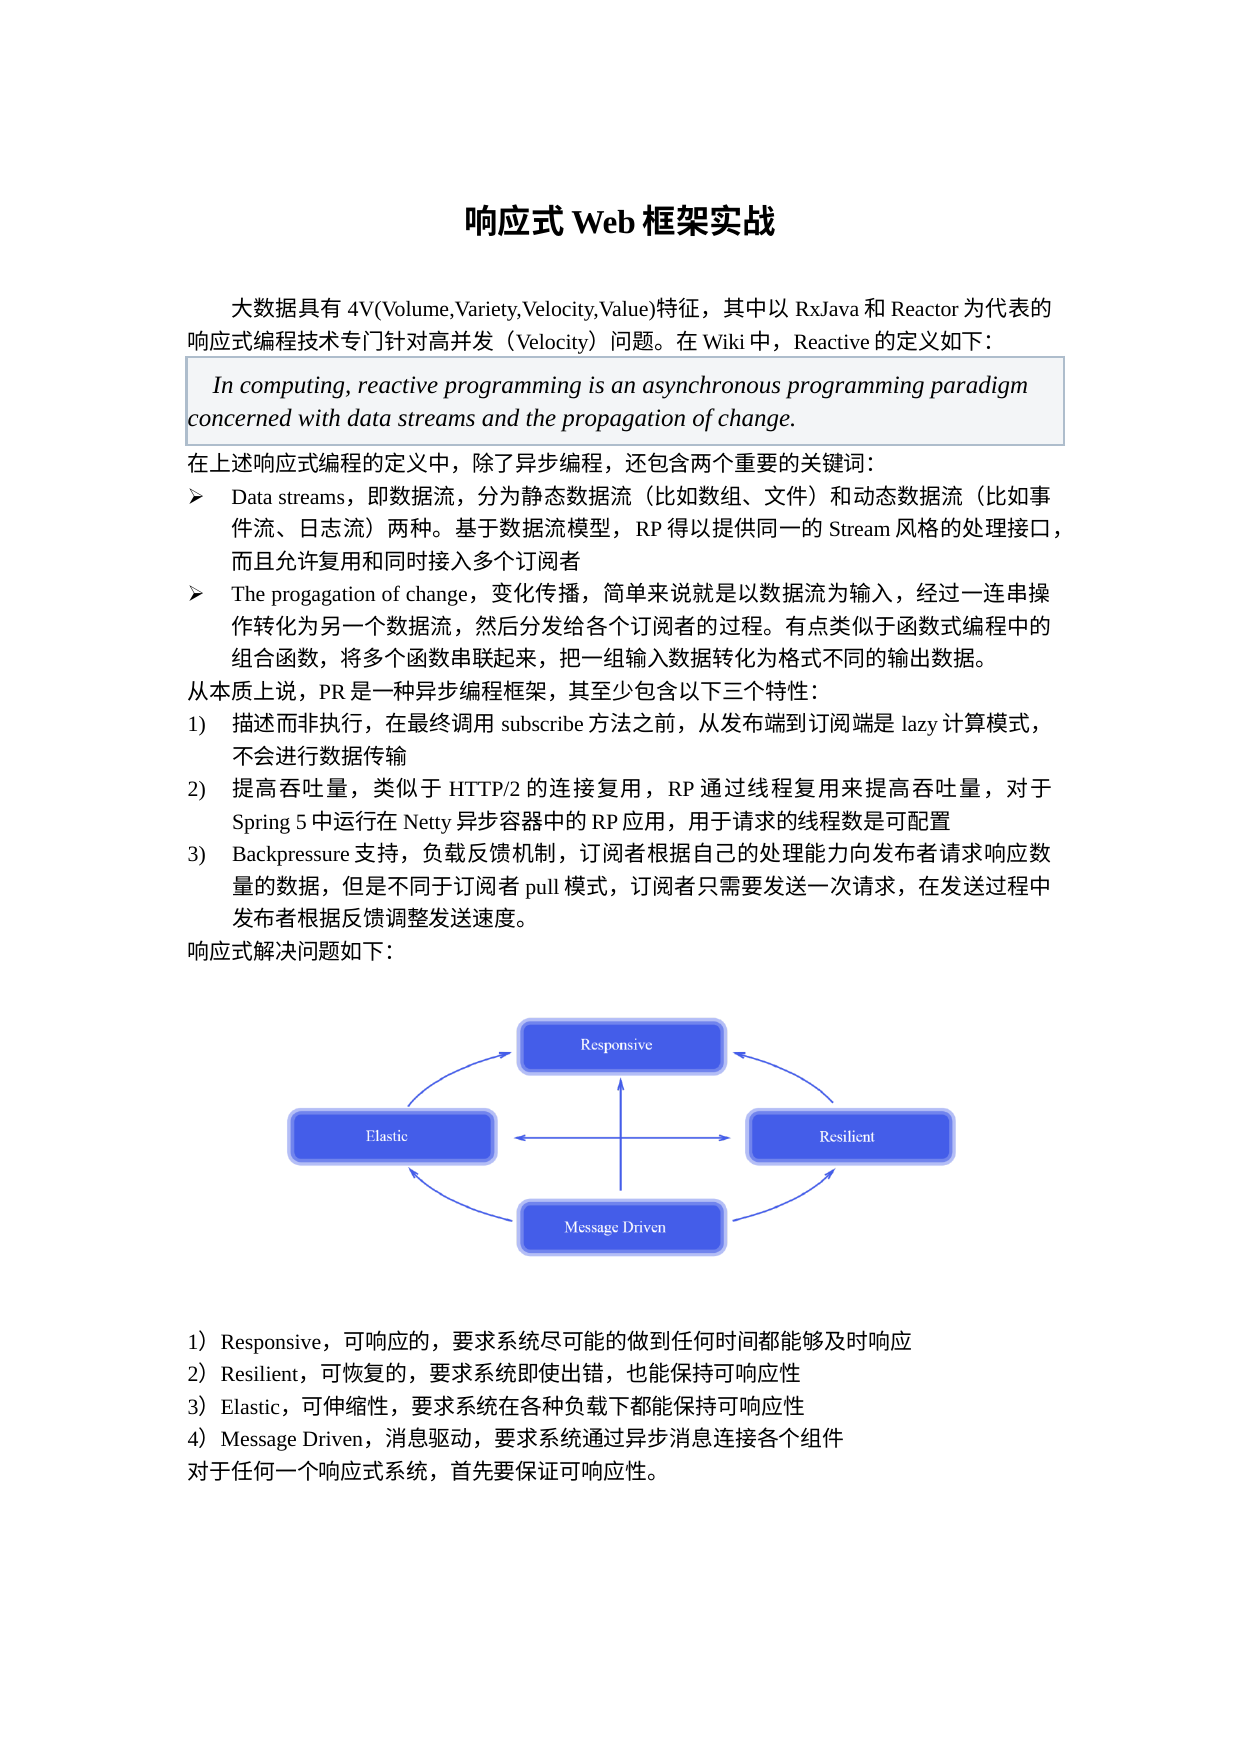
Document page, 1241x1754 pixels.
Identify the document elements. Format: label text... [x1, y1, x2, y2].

list 描述而非执行，在最终调用subscribe方法之前，从发布端到订阅端是lazy计算模式，不会进行数据传输 [187, 706, 1053, 771]
list Resilient，可恢复的，要求系统即使出错，也能保持可响应性 [187, 1356, 1053, 1388]
text 在上述响应式编程的定义中，除了异步编程，还包含两个重要的关键词： [187, 446, 1053, 478]
list Backpressure支持，负载反馈机制，订阅者根据自己的处理能力向发布者请求响应数量的数据，但是不同于订阅者pull模式，订阅者只需要发送一次请求，在发送过程中发布者根据反馈调整发送速度。 [187, 836, 1053, 933]
text 大数据具有4V(Volume,Variety,Velocity,Value)特征，其中以RxJava和Reactor为代表的响应式编程技术专门针对高并发（Velocity）问题。在Wiki中，Reactive的定义如下： [187, 291, 1053, 356]
list Responsive，可响应的，要求系统尽可能的做到任何时间都能够及时响应 [187, 1323, 1053, 1356]
picture [280, 965, 960, 1308]
text 响应式解决问题如下： [187, 933, 1053, 966]
list Message Driven，消息驱动，要求系统通过异步消息连接各个组件 [187, 1421, 1053, 1453]
list 提高吞吐量，类似于HTTP/2的连接复用，RP通过线程复用来提高吞吐量，对于Spring 5中运行在Netty异步容器中的RP应用，用于请求的线程数是可配置 [187, 771, 1053, 836]
title 响应式Web框架实战 [187, 187, 1053, 252]
list Data streams，即数据流，分为静态数据流（比如数组、文件）和动态数据流（比如事件流、日志流）两种。基于数据流模型，RP得以提供同一的Stream风格的处理接口，而且允许复用和同时接入多个订阅者 [187, 478, 1053, 576]
list Elastic，可伸缩性，要求系统在各种负载下都能保持可响应性 [187, 1388, 1053, 1421]
list The progagation of change，变化传播，简单来说就是以数据流为输入，经过一连串操作转化为另一个数据流，然后分发给各个订阅者的过程。有点类似于函数式编程中的组合函数，将多个函数串联起来，把一组输入数据转化为格式不同的输出数据。 [187, 576, 1053, 673]
text In computing, reactive programming is an asynchronous programming paradigm concerned with data streams and the propagation of change. [188, 358, 1063, 444]
list 从本质上说，PR是一种异步编程框架，其至少包含以下三个特性： [187, 673, 1053, 706]
list 对于任何一个响应式系统，首先要保证可响应性。 [187, 1453, 1053, 1486]
